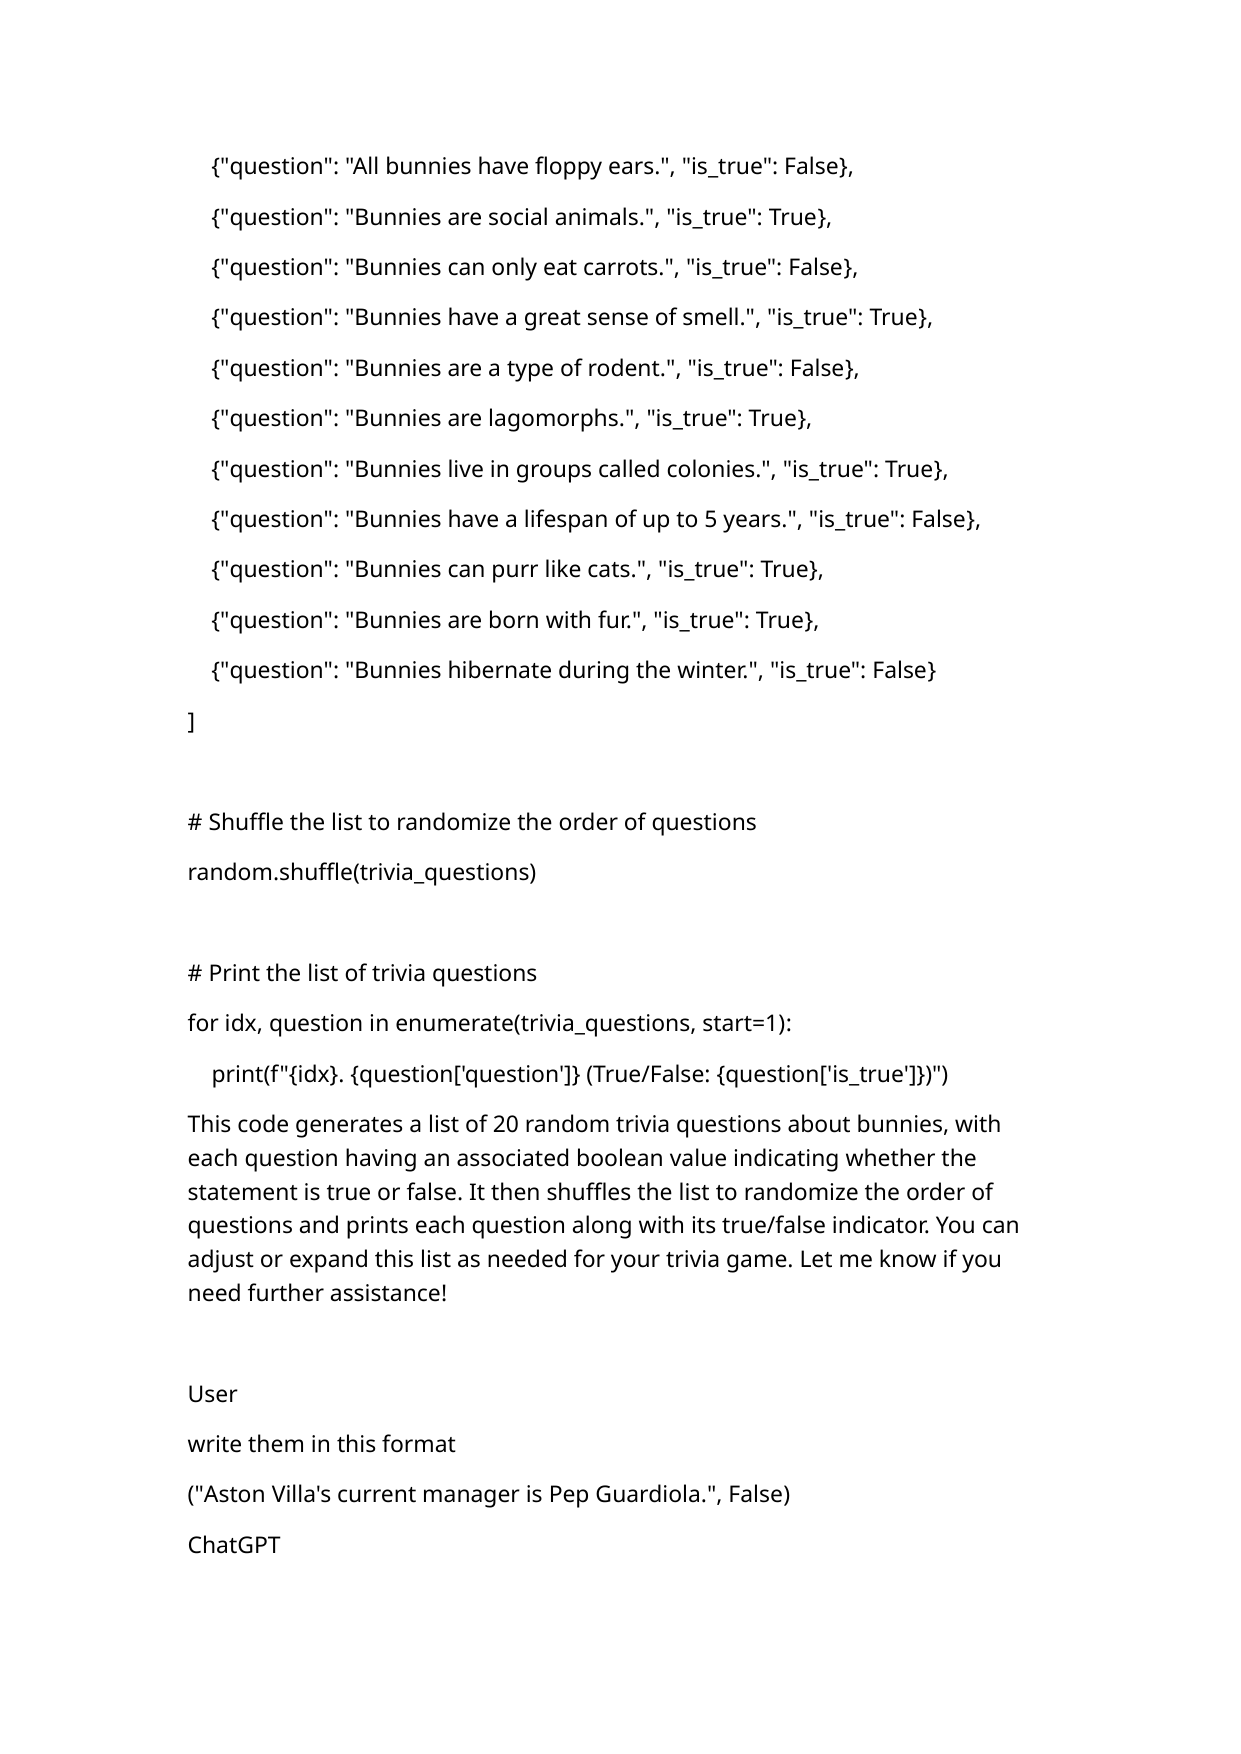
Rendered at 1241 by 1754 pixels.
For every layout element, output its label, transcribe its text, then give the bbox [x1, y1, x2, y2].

text random.shuffle(trivia_questions) [187, 856, 1053, 887]
text {"question": "Bunnies can only eat carrots.", "is_true": False}, [187, 251, 1053, 282]
text # Print the list of trivia questions [187, 957, 1053, 988]
text # Shuffle the list to randomize the order of questions [187, 805, 1053, 837]
text {"question": "Bunnies are a type of rodent.", "is_true": False}, [187, 352, 1053, 383]
text ChatGPT [187, 1529, 1053, 1560]
text This code generates a list of 20 random trivia questions about bunnies, with each question having an associated boolean value indicating whether the statement is true or false. It then shuffles the list to randomize the order of questions and prints each question along with its true/false indicator. You can adjust or expand this list as needed for your trivia game. Let me know if you need further assistance! [187, 1108, 1053, 1308]
text {"question": "All bunnies have floppy ears.", "is_true": False}, [187, 150, 1053, 181]
text ] [187, 704, 1053, 736]
text {"question": "Bunnies have a lifespan of up to 5 years.", "is_true": False}, [187, 503, 1053, 534]
text ("Aston Villa's current manager is Pep Guardiola.", False) [187, 1478, 1053, 1509]
text write them in this format [187, 1428, 1053, 1459]
text print(f"{idx}. {question['question']} (True/False: {question['is_true']})") [187, 1057, 1053, 1089]
text for idx, question in enumerate(trivia_questions, start=1): [187, 1007, 1053, 1038]
text {"question": "Bunnies are social animals.", "is_true": True}, [187, 200, 1053, 232]
text {"question": "Bunnies are lagomorphs.", "is_true": True}, [187, 402, 1053, 433]
text User [187, 1377, 1053, 1409]
text {"question": "Bunnies hibernate during the winter.", "is_true": False} [187, 654, 1053, 685]
text {"question": "Bunnies can purr like cats.", "is_true": True}, [187, 553, 1053, 584]
text {"question": "Bunnies are born with fur.", "is_true": True}, [187, 604, 1053, 635]
text {"question": "Bunnies live in groups called colonies.", "is_true": True}, [187, 452, 1053, 484]
text {"question": "Bunnies have a great sense of smell.", "is_true": True}, [187, 301, 1053, 332]
